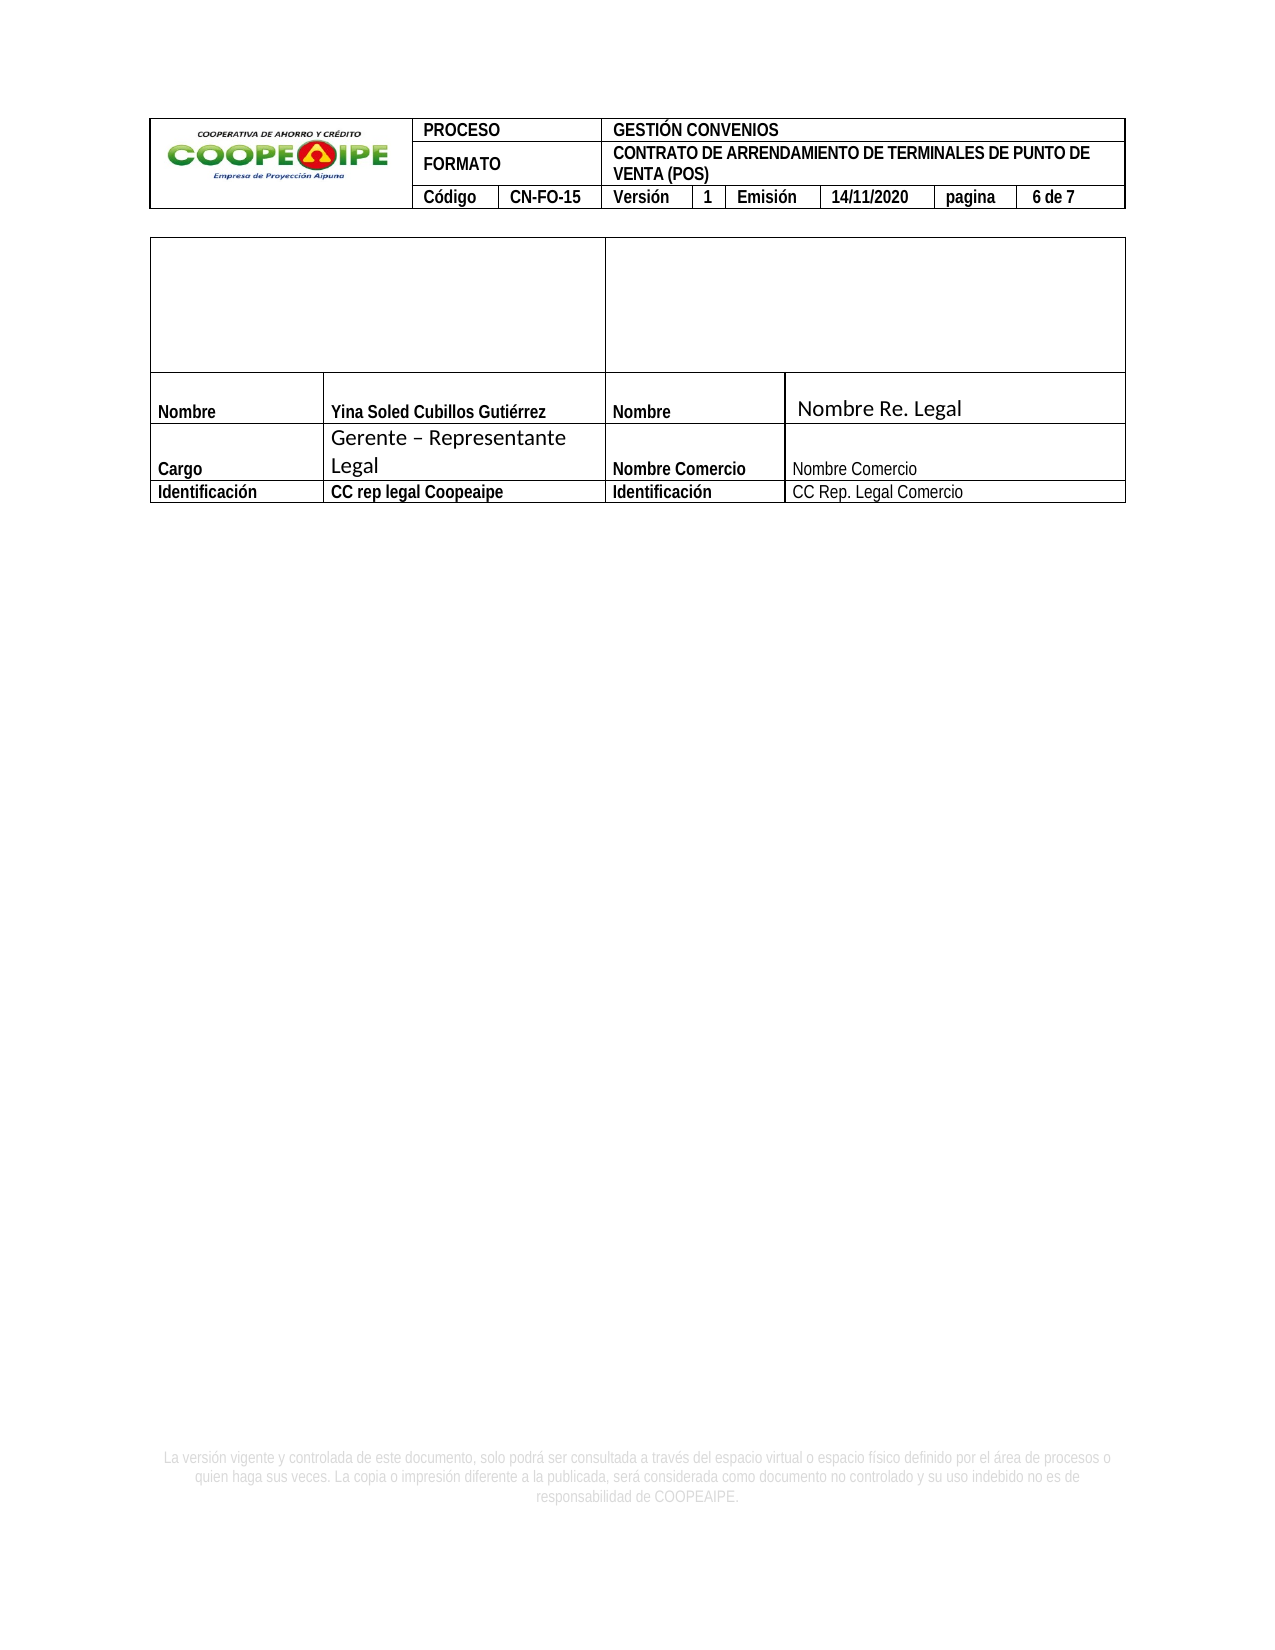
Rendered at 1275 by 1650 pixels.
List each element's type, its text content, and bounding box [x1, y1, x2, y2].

table_cell [786, 424, 1125, 479]
table_cell [786, 481, 1125, 502]
table_cell [786, 373, 1125, 422]
table_cell [151, 238, 605, 372]
table_cell Nombre [151, 373, 323, 422]
table_cell [324, 373, 605, 422]
table_cell Nombre Comercio [606, 424, 784, 479]
table_cell Identificación [151, 481, 323, 502]
table_cell Nombre [606, 373, 784, 422]
picture [163, 124, 392, 182]
table_cell [324, 424, 605, 479]
table_cell Identificación [606, 481, 784, 502]
table_cell Cargo [151, 424, 323, 479]
table_cell [324, 481, 605, 502]
table_cell [606, 238, 1125, 372]
